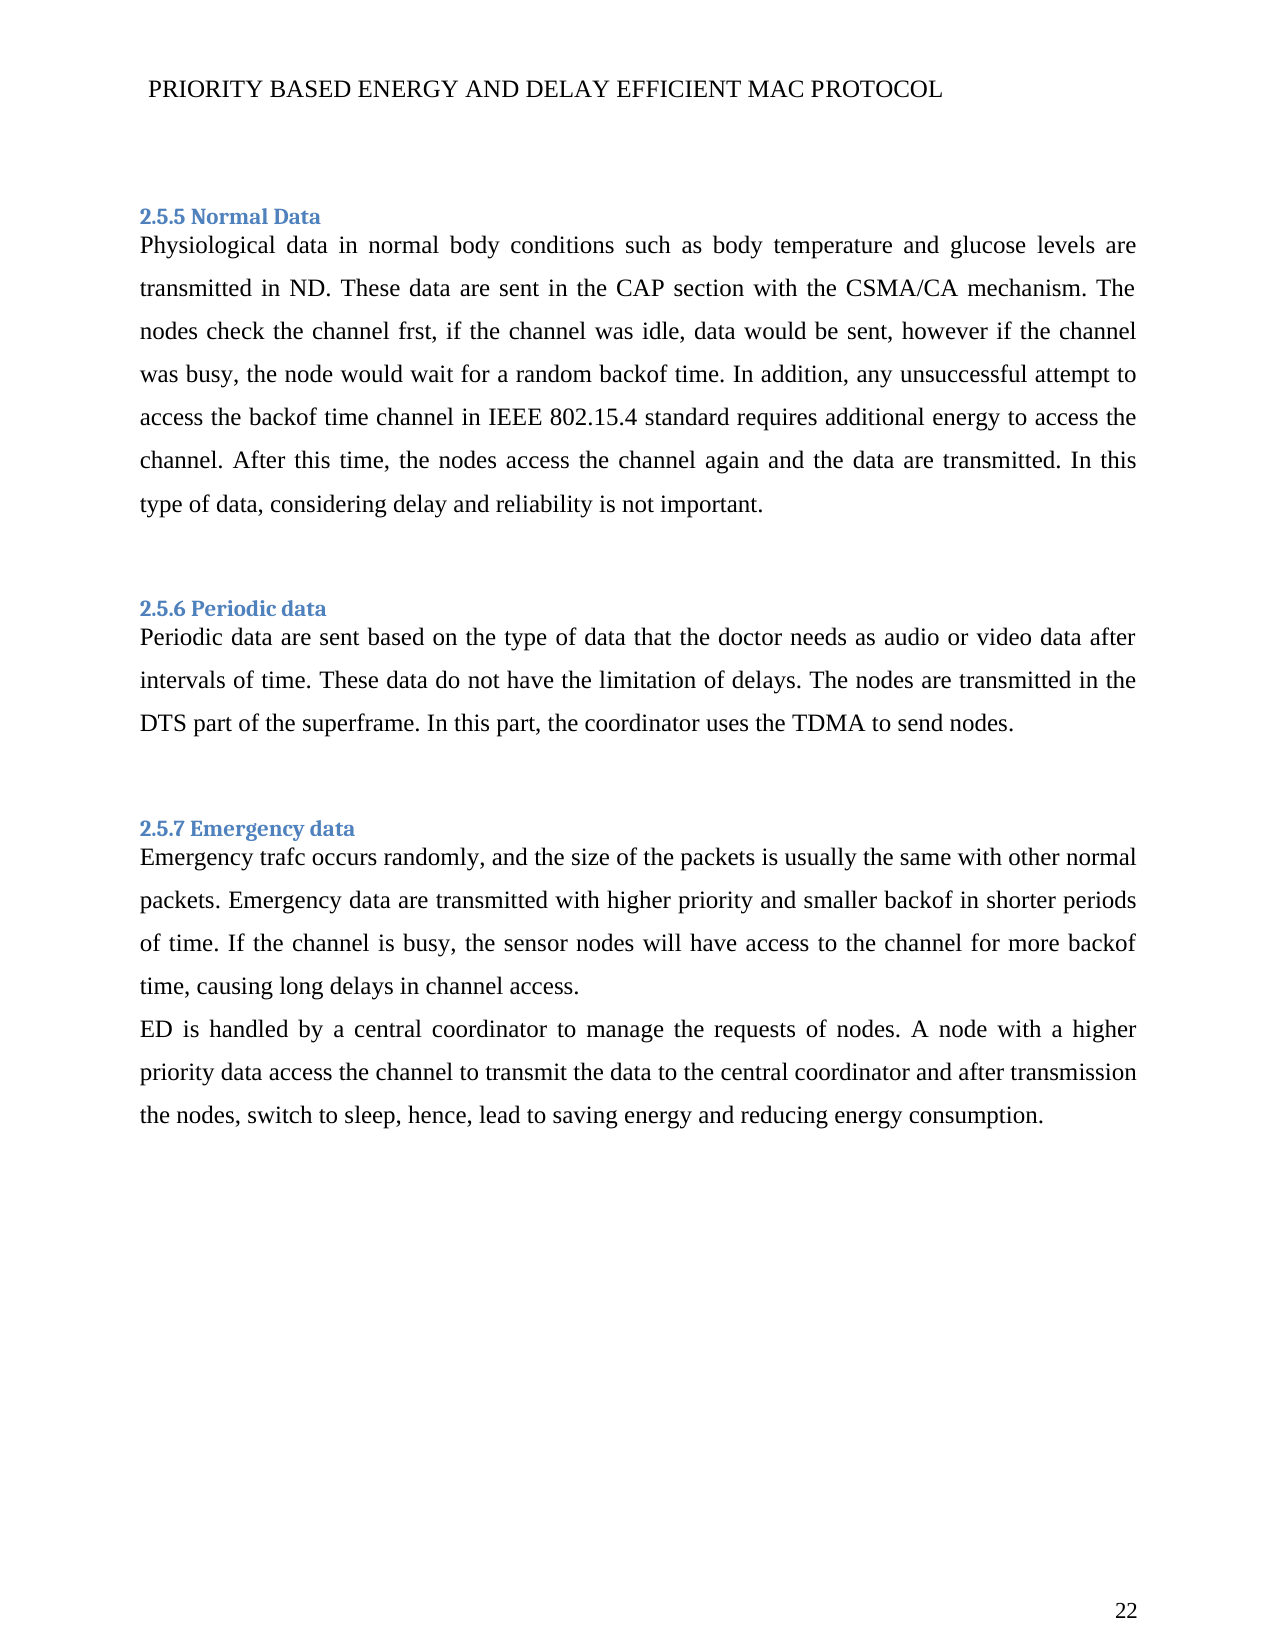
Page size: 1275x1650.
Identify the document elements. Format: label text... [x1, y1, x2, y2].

text Periodic data are sent based on the type of data that the doctor needs as audio or video data after intervals of time. These data do not have the limitation of delays. The nodes are transmitted in the DTS part of the superframe. In this part, the coordinator uses the TDMA to send nodes. [139, 622, 1137, 737]
text ED is handled by a central coordinator to manage the requests of nodes. A node with a higher priority data access the channel to transmit the data to the central coordinator and after transmission the nodes, switch to sleep, hence, lead to saving energy and reducing energy consumption. [139, 1014, 1137, 1129]
subtitle 2.5.5 Normal Data [139, 203, 1137, 230]
text Physiological data in normal body conditions such as body temperature and glucose levels are transmitted in ND. These data are sent in the CAP section with the CSMA/CA mechanism. The nodes check the channel frst, if the channel was idle, data would be sent, however if the channel was busy, the node would wait for a random backof time. In addition, any unsuccessful attempt to access the backof time channel in IEEE 802.15.4 standard requires additional energy to access the channel. After this time, the nodes access the channel again and the data are transmitted. In this type of data, considering delay and reliability is not important. [139, 230, 1137, 517]
subtitle 2.5.6 Periodic data [139, 596, 1137, 622]
subtitle 2.5.7 Emergency data [139, 815, 1137, 842]
text Emergency trafc occurs randomly, and the size of the packets is usually the same with other normal packets. Emergency data are transmitted with higher priority and smaller backof in shorter periods of time. If the channel is busy, the sensor nodes will have access to the channel for more backof time, causing long delays in channel access. [139, 842, 1137, 1000]
